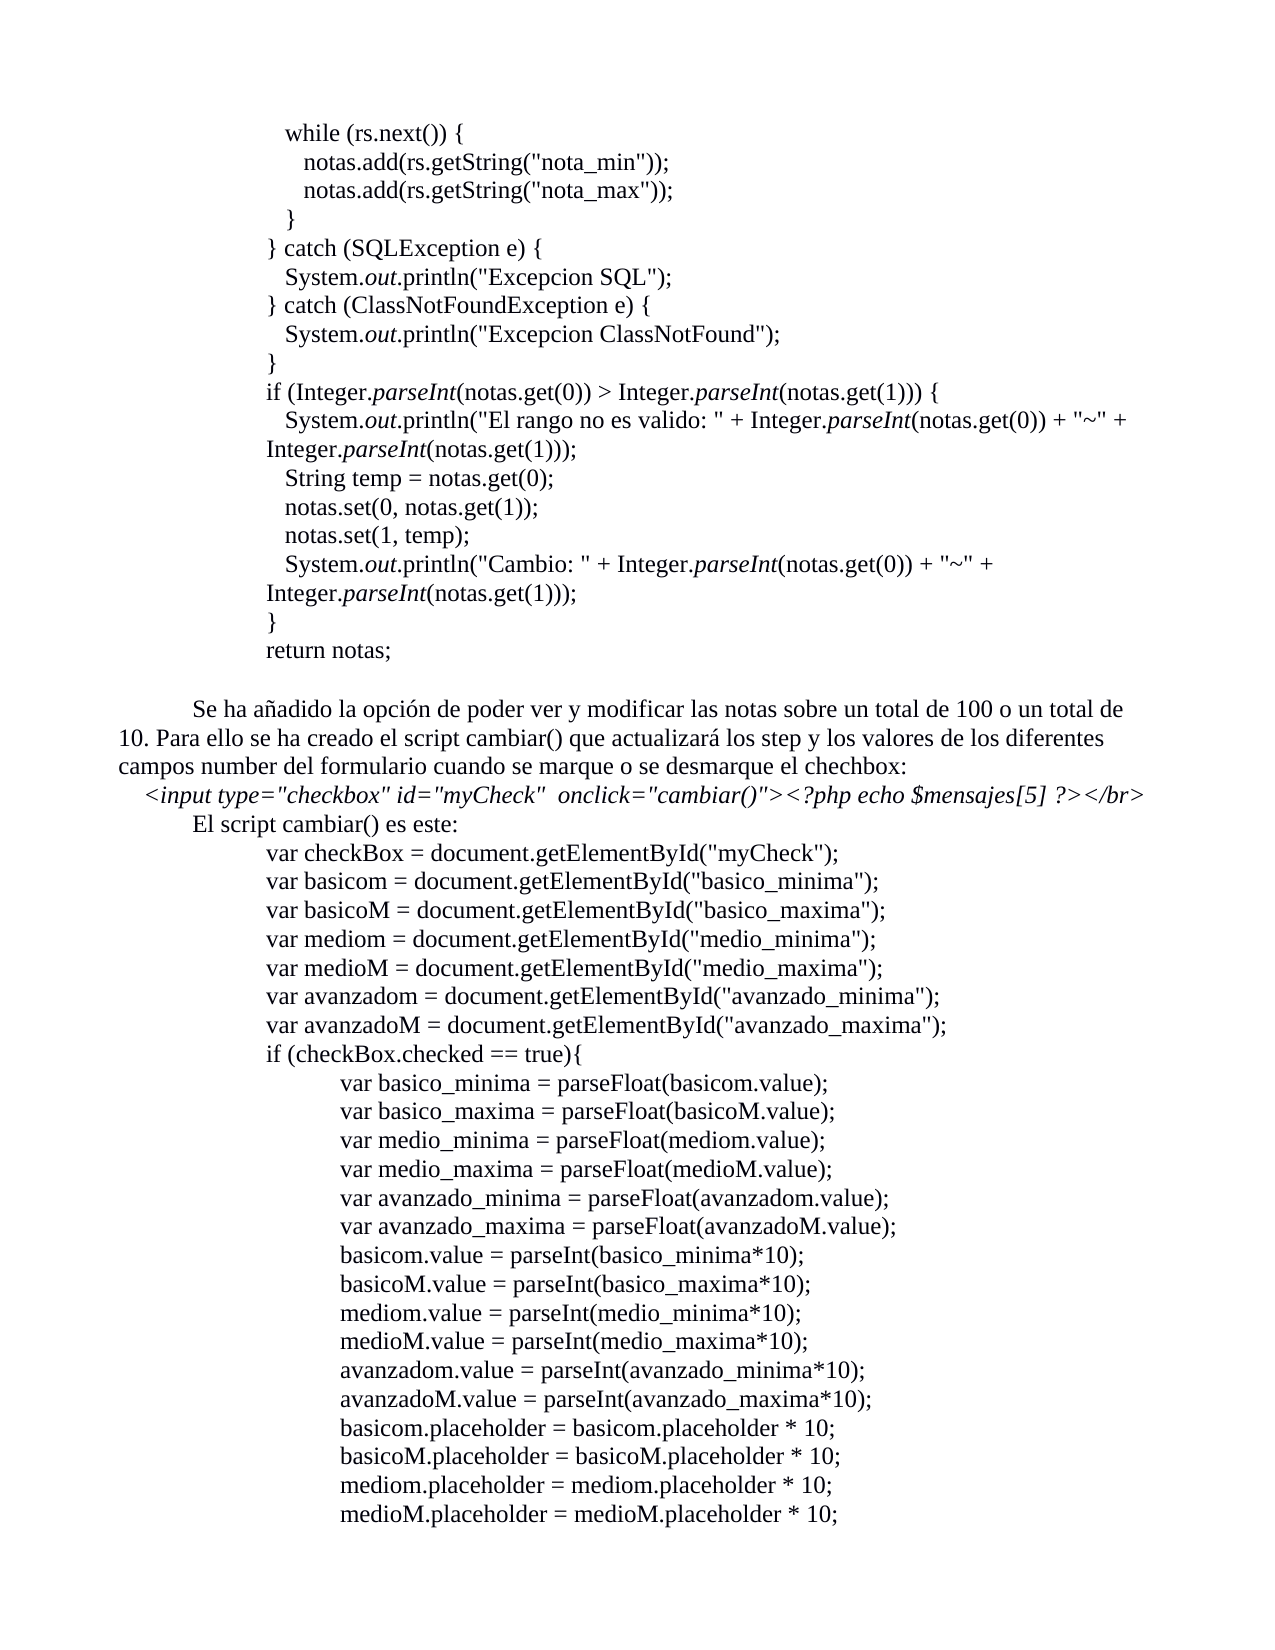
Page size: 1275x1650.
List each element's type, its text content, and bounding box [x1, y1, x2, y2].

text System.out.println("Excepcion ClassNotFound"); [266, 319, 1157, 348]
text var avanzadom = document.getElementById("avanzado_minima"); [192, 981, 1157, 1010]
text medioM.placeholder = medioM.placeholder * 10; [192, 1499, 1157, 1528]
text } [266, 607, 1157, 636]
text avanzadoM.value = parseInt(avanzado_maxima*10); [192, 1384, 1157, 1413]
text System.out.println("El rango no es valido: " + Integer.parseInt(notas.get(0)) + "~" + Integer.parseInt(notas.get(1))); [266, 406, 1157, 463]
text notas.set(1, temp); [266, 521, 1157, 549]
text El script cambiar() es este: [118, 809, 1157, 838]
text var avanzado_maxima = parseFloat(avanzadoM.value); [192, 1211, 1157, 1240]
text notas.set(0, notas.get(1)); [266, 492, 1157, 521]
text basicoM.placeholder = basicoM.placeholder * 10; [192, 1441, 1157, 1470]
text var medio_maxima = parseFloat(medioM.value); [192, 1154, 1157, 1183]
text mediom.placeholder = mediom.placeholder * 10; [192, 1470, 1157, 1499]
text var basicom = document.getElementById("basico_minima"); [192, 866, 1157, 895]
text } [266, 204, 1157, 233]
text notas.add(rs.getString("nota_min")); [266, 147, 1157, 176]
text Se ha añadido la opción de poder ver y modificar las notas sobre un total de 100 o un total de 10. Para ello se ha creado el script cambiar() que actualizará los step y los valores de los diferentes campos number del formulario cuando se marque o se desmarque el chechbox: [118, 694, 1157, 780]
text } catch (SQLException e) { [266, 233, 1157, 262]
text <input type="checkbox" id="myCheck" onclick="cambiar()"><?php echo $mensajes[5] ?></br> [118, 780, 1157, 809]
text System.out.println("Excepcion SQL"); [266, 262, 1157, 291]
text var basicoM = document.getElementById("basico_maxima"); [192, 895, 1157, 924]
text medioM.value = parseInt(medio_maxima*10); [192, 1326, 1157, 1355]
text var medioM = document.getElementById("medio_maxima"); [192, 953, 1157, 981]
text var avanzadoM = document.getElementById("avanzado_maxima"); [192, 1010, 1157, 1039]
text if (Integer.parseInt(notas.get(0)) > Integer.parseInt(notas.get(1))) { [266, 377, 1157, 406]
text if (checkBox.checked == true){ [192, 1039, 1157, 1068]
text return notas; [266, 636, 1157, 664]
text } [266, 348, 1157, 377]
text basicom.placeholder = basicom.placeholder * 10; [192, 1413, 1157, 1441]
text System.out.println("Cambio: " + Integer.parseInt(notas.get(0)) + "~" + Integer.parseInt(notas.get(1))); [266, 549, 1157, 607]
text var checkBox = document.getElementById("myCheck"); [192, 838, 1157, 866]
text var basico_minima = parseFloat(basicom.value); [192, 1068, 1157, 1096]
text var avanzado_minima = parseFloat(avanzadom.value); [192, 1183, 1157, 1211]
text var basico_maxima = parseFloat(basicoM.value); [192, 1096, 1157, 1125]
text basicoM.value = parseInt(basico_maxima*10); [192, 1269, 1157, 1298]
text while (rs.next()) { [266, 118, 1157, 147]
text notas.add(rs.getString("nota_max")); [266, 176, 1157, 204]
text avanzadom.value = parseInt(avanzado_minima*10); [192, 1355, 1157, 1384]
text mediom.value = parseInt(medio_minima*10); [192, 1298, 1157, 1326]
text var mediom = document.getElementById("medio_minima"); [192, 924, 1157, 953]
text basicom.value = parseInt(basico_minima*10); [192, 1240, 1157, 1269]
text String temp = notas.get(0); [266, 463, 1157, 492]
text } catch (ClassNotFoundException e) { [266, 291, 1157, 319]
text var medio_minima = parseFloat(mediom.value); [192, 1125, 1157, 1154]
